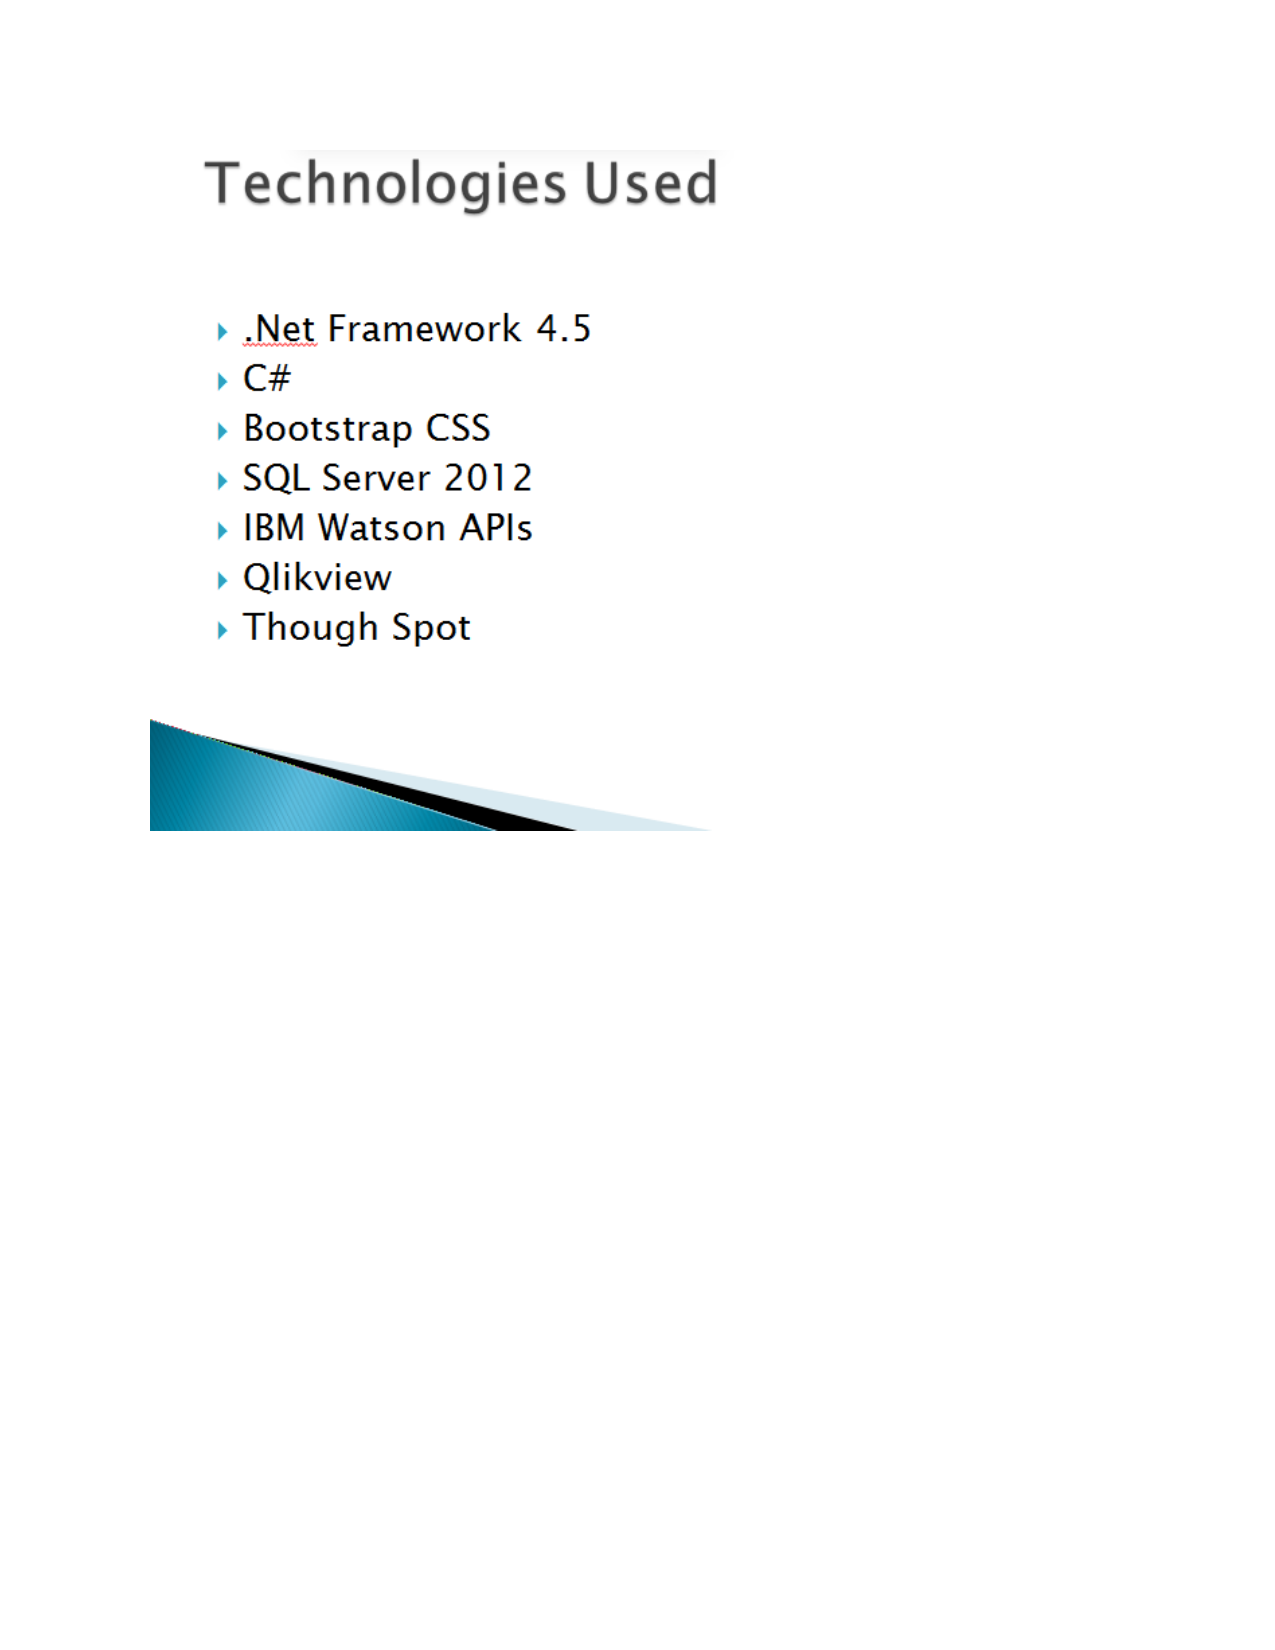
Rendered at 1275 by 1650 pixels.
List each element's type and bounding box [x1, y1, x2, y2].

picture [150, 150, 1125, 831]
